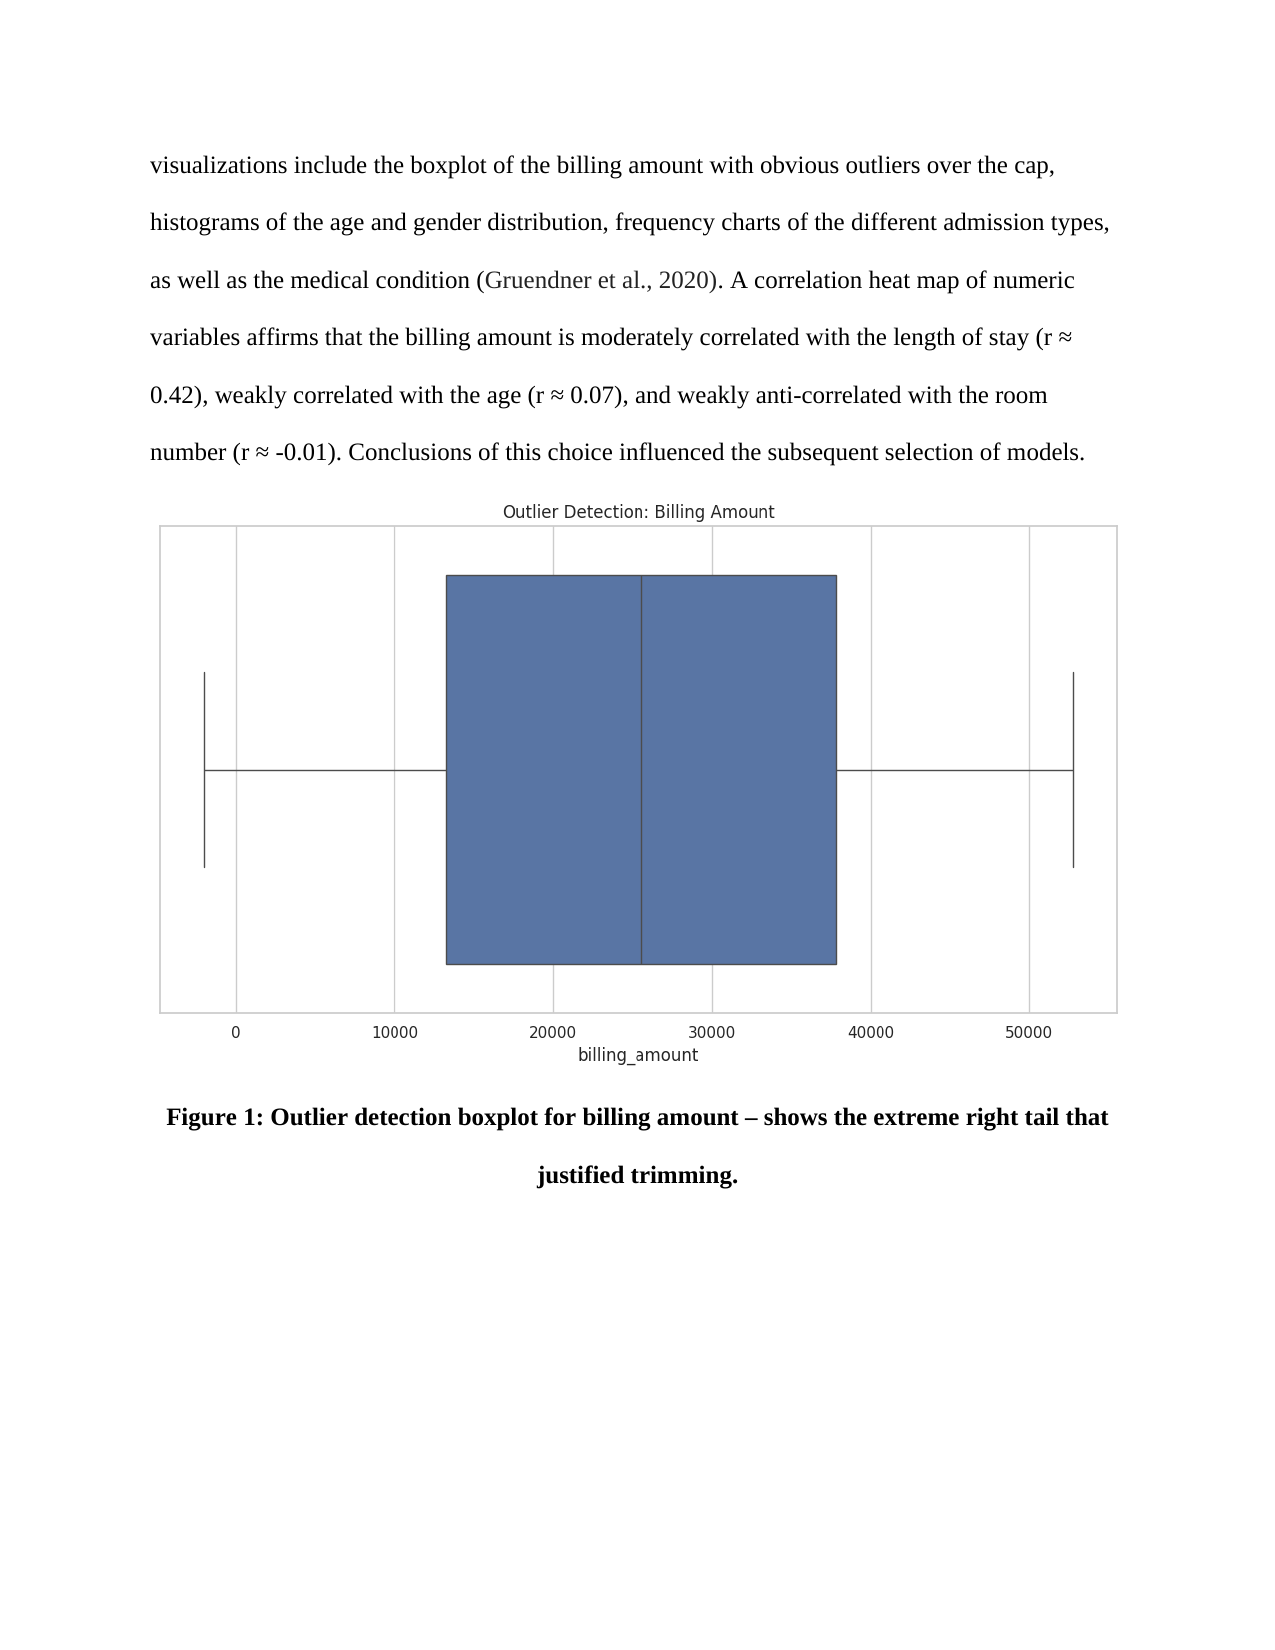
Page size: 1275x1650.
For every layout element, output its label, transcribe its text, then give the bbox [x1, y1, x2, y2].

picture [150, 495, 1125, 1074]
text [150, 150, 1125, 466]
text Figure 1: Outlier detection boxplot for billing amount – shows the extreme right tail that justified trimming. [150, 1102, 1125, 1189]
